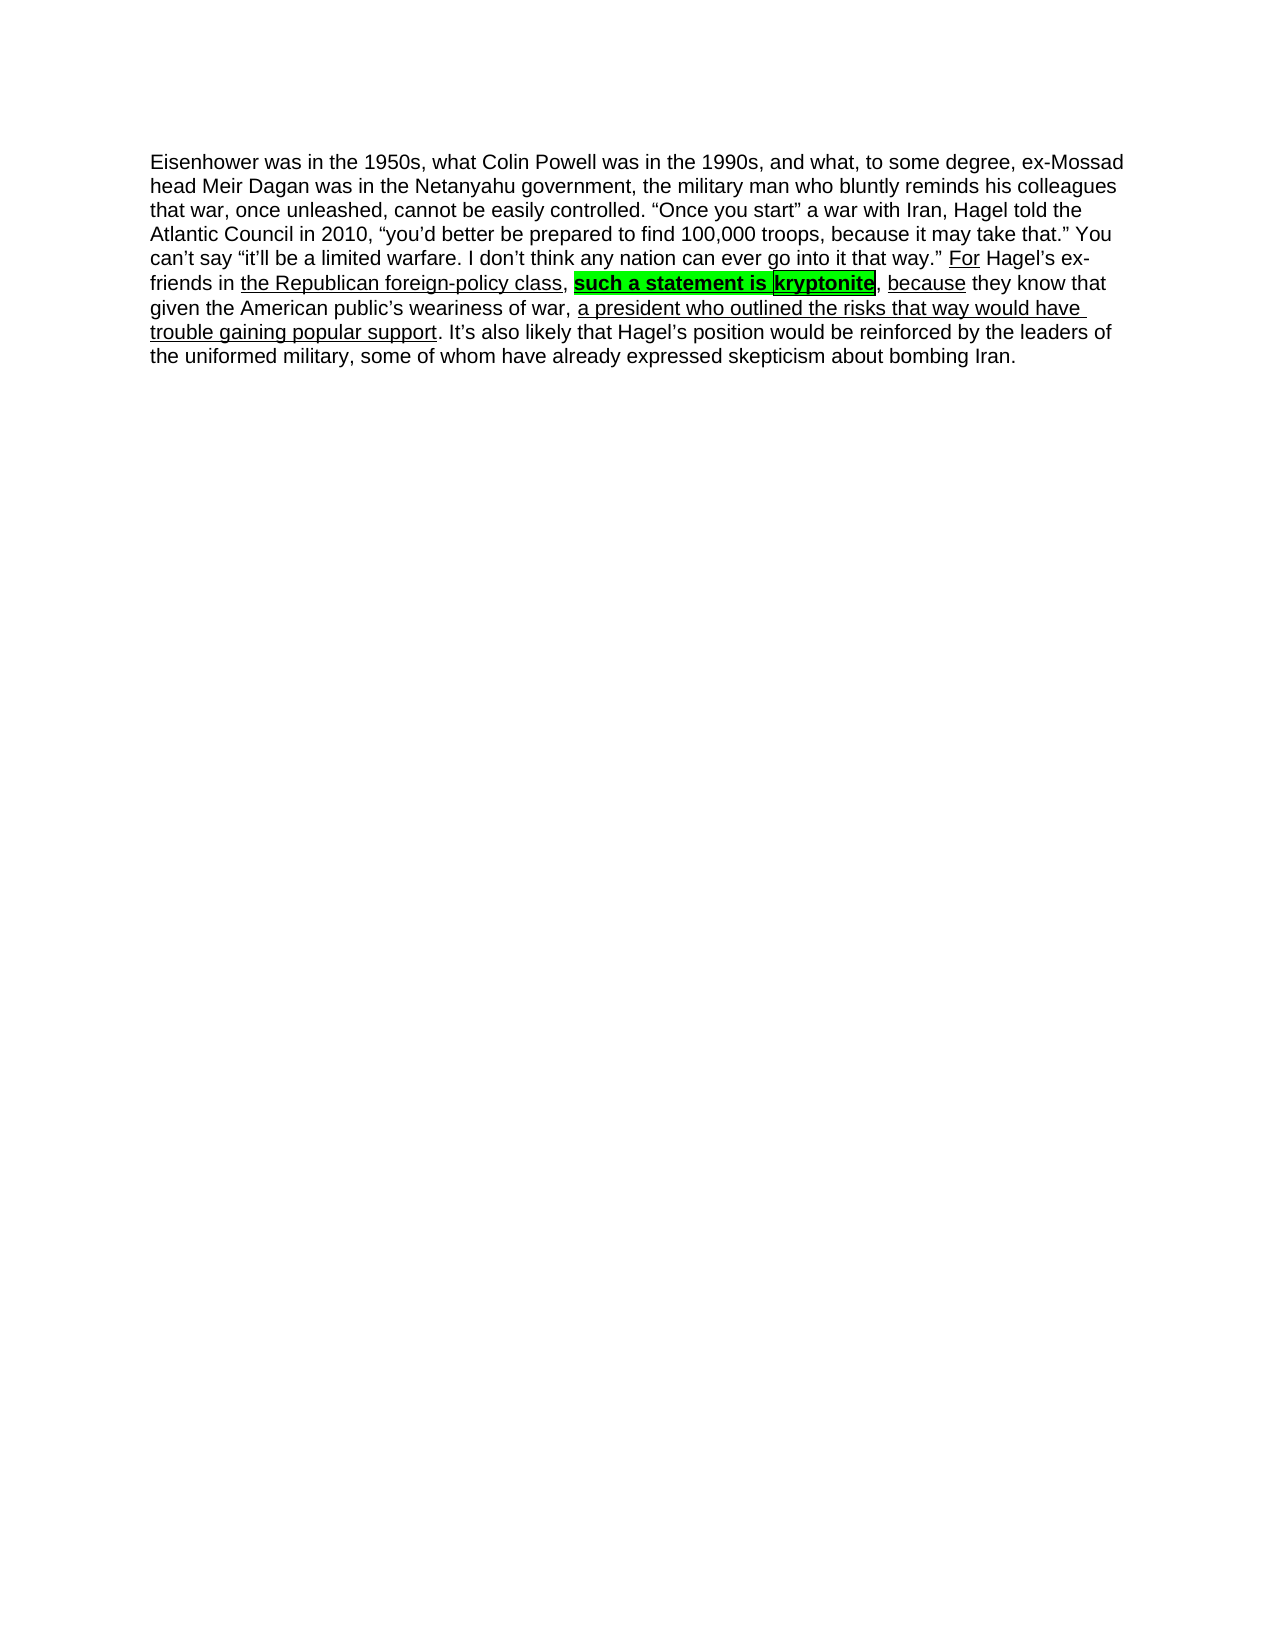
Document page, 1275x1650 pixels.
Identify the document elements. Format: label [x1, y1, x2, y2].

text [150, 150, 1125, 368]
